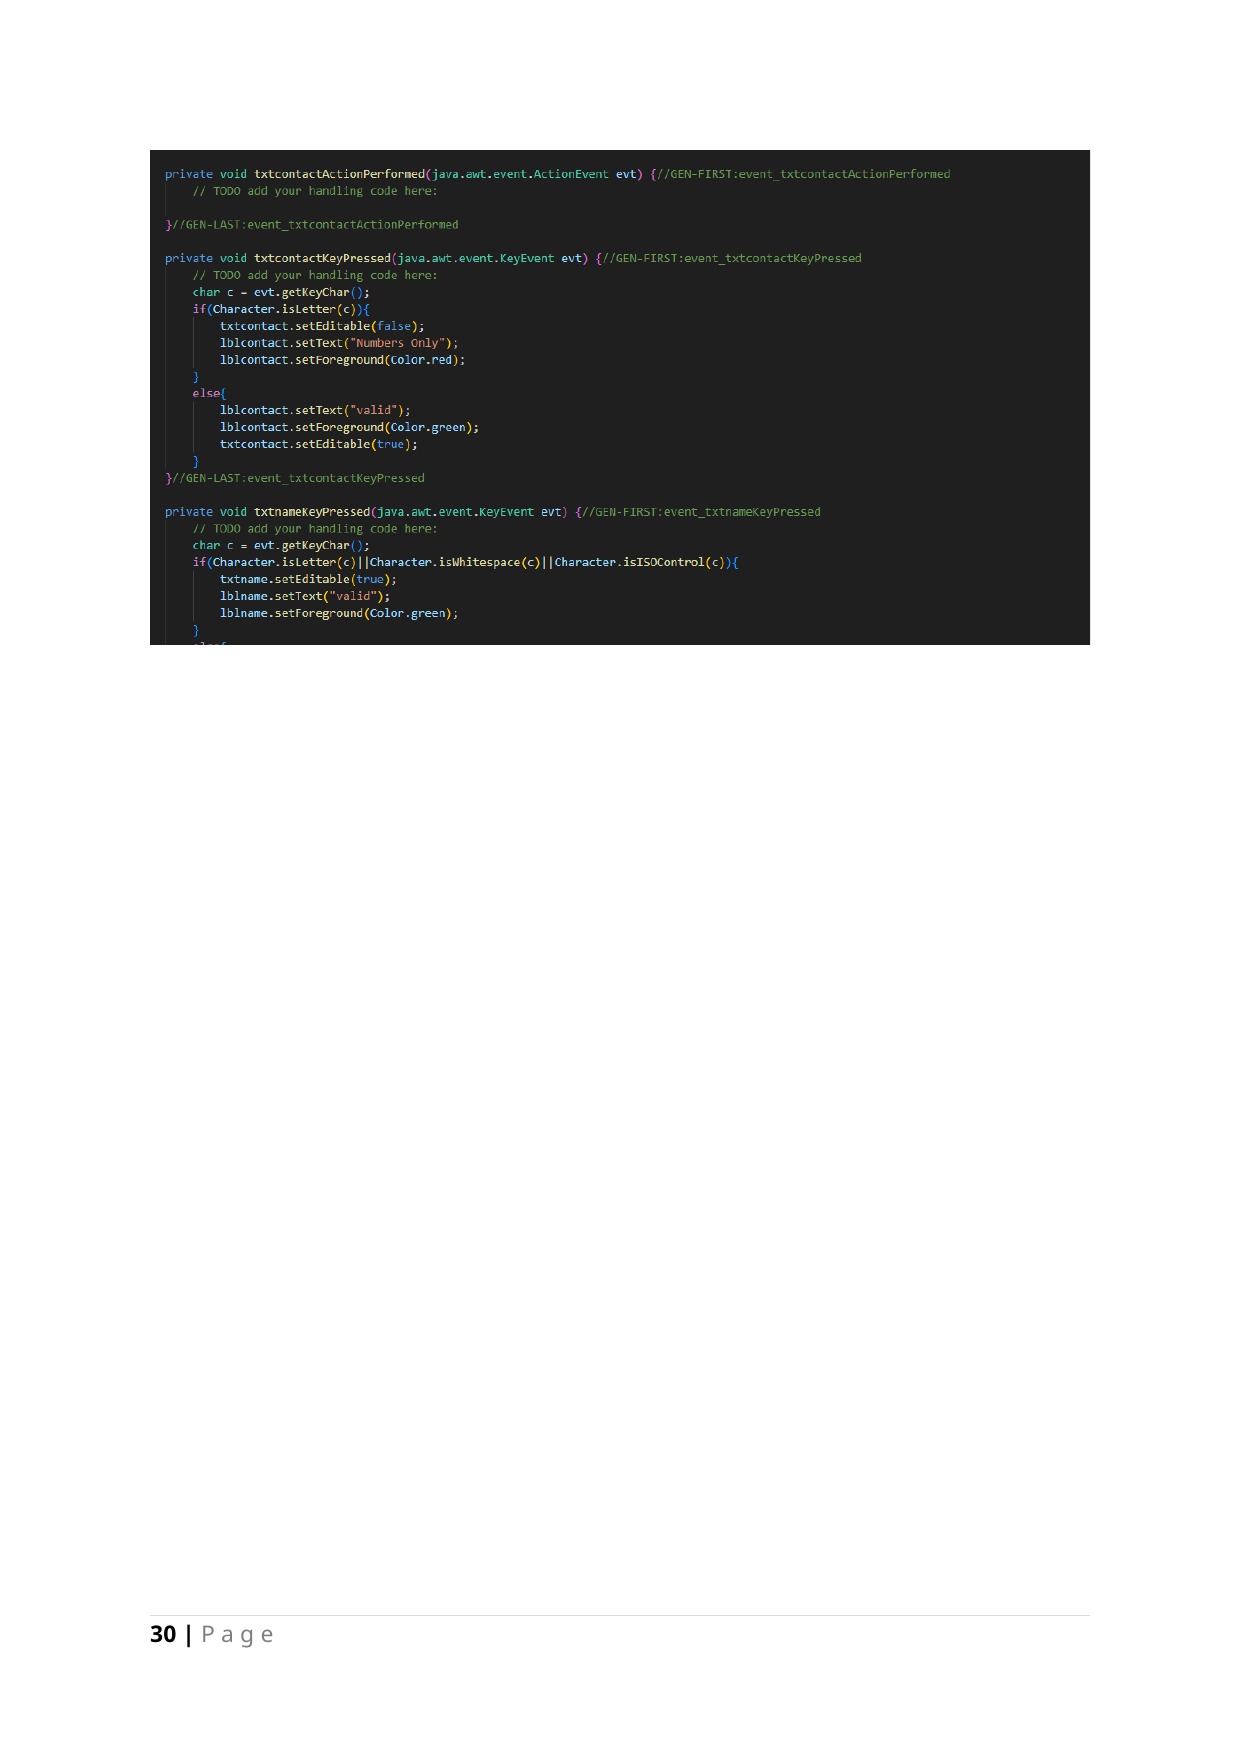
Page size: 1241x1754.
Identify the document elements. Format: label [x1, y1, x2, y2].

picture [150, 150, 1091, 645]
